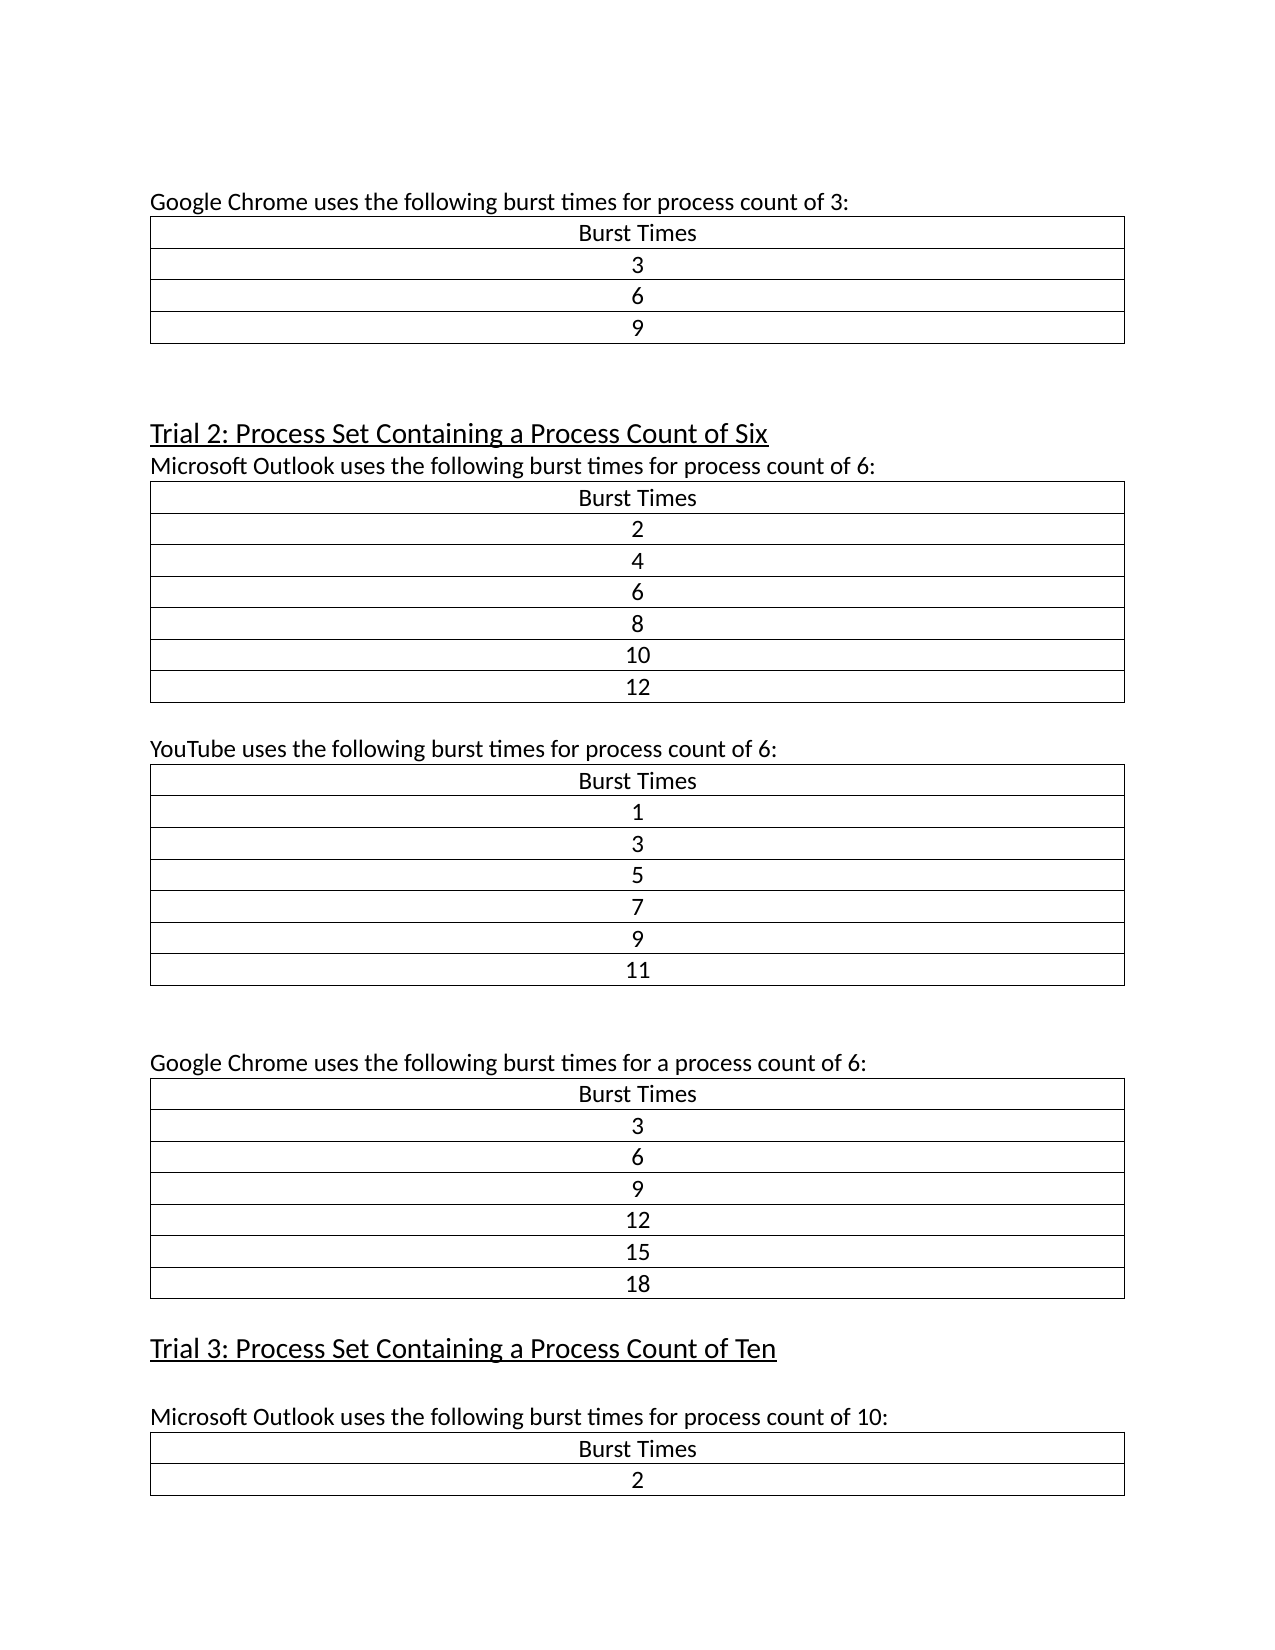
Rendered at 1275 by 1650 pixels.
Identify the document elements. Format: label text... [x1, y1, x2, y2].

table_header Burst Times [151, 1433, 1124, 1463]
table_header Burst Times [151, 765, 1124, 795]
table_cell 6 [151, 280, 1124, 311]
text YouTube uses the following burst times for process count of 6: [150, 733, 1125, 764]
text Google Chrome uses the following burst times for process count of 3: [150, 186, 1125, 216]
table_cell 3 [151, 828, 1124, 858]
text Microsoft Outlook uses the following burst times for process count of 10: [150, 1401, 1125, 1432]
table_cell 5 [151, 860, 1124, 890]
table_header Burst Times [151, 482, 1124, 512]
table_cell 11 [151, 954, 1124, 985]
table_cell 3 [151, 1110, 1124, 1141]
table_cell 4 [151, 545, 1124, 576]
text Microsoft Outlook uses the following burst times for process count of 6: [150, 450, 1125, 481]
table_cell 8 [151, 608, 1124, 639]
table_cell 2 [151, 1464, 1124, 1495]
text Trial 3: Process Set Containing a Process Count of Ten [150, 1330, 1125, 1366]
table_cell 7 [151, 891, 1124, 922]
table_cell 1 [151, 796, 1124, 827]
table_cell 18 [151, 1268, 1124, 1298]
table_cell 2 [151, 514, 1124, 544]
text Trial 2: Process Set Containing a Process Count of Six [150, 415, 1125, 450]
table_cell 6 [151, 1142, 1124, 1172]
text Google Chrome uses the following burst times for a process count of 6: [150, 1047, 1125, 1077]
table_cell 9 [151, 923, 1124, 953]
table_cell 12 [151, 1205, 1124, 1235]
table_cell 15 [151, 1236, 1124, 1267]
table_header Burst Times [151, 217, 1124, 248]
table_cell 6 [151, 577, 1124, 607]
table_cell 3 [151, 249, 1124, 279]
table_cell 9 [151, 312, 1124, 342]
table_cell 12 [151, 671, 1124, 702]
table_cell 10 [151, 640, 1124, 670]
table_cell 9 [151, 1173, 1124, 1204]
table_header Burst Times [151, 1079, 1124, 1109]
